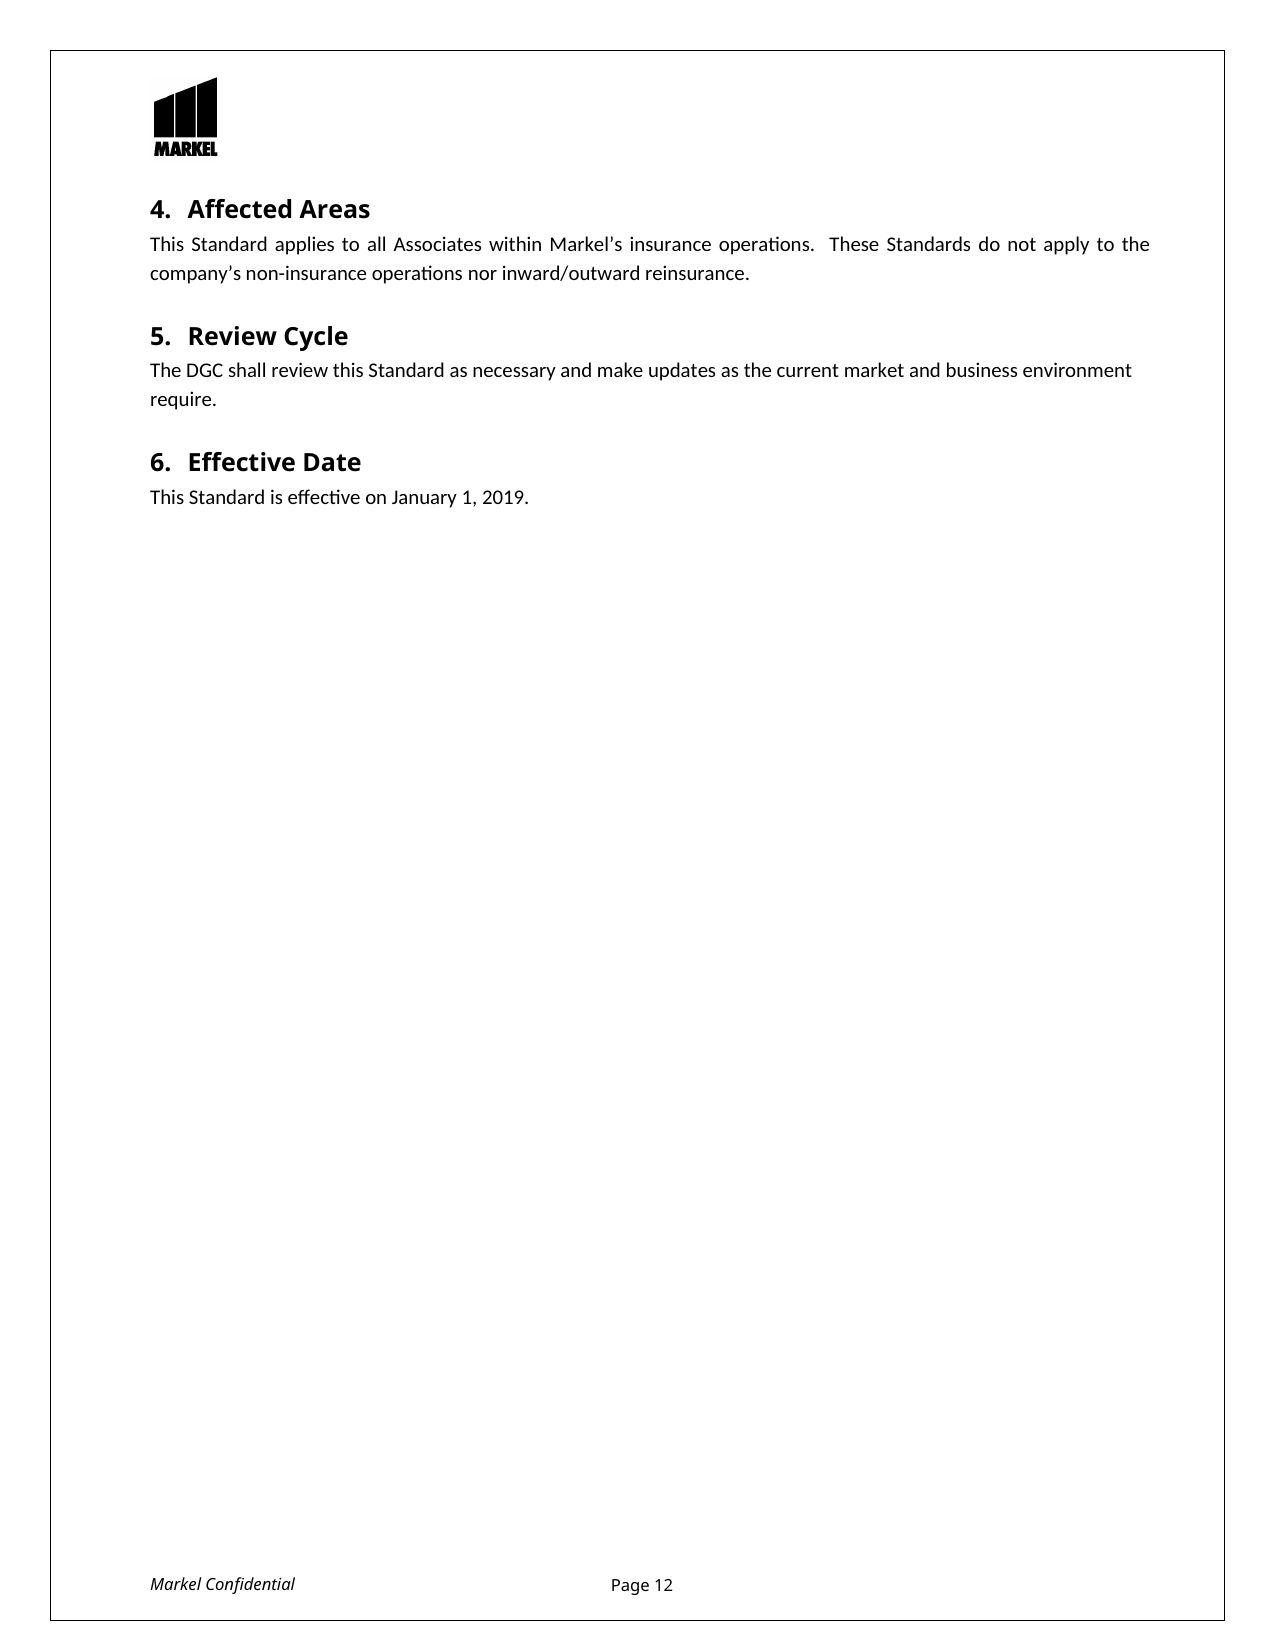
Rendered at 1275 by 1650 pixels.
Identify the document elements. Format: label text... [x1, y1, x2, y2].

subtitle Affected Areas [150, 192, 1153, 226]
subtitle Review Cycle [150, 318, 1153, 352]
picture [150, 75, 221, 163]
subtitle Effective Date [150, 445, 1153, 479]
